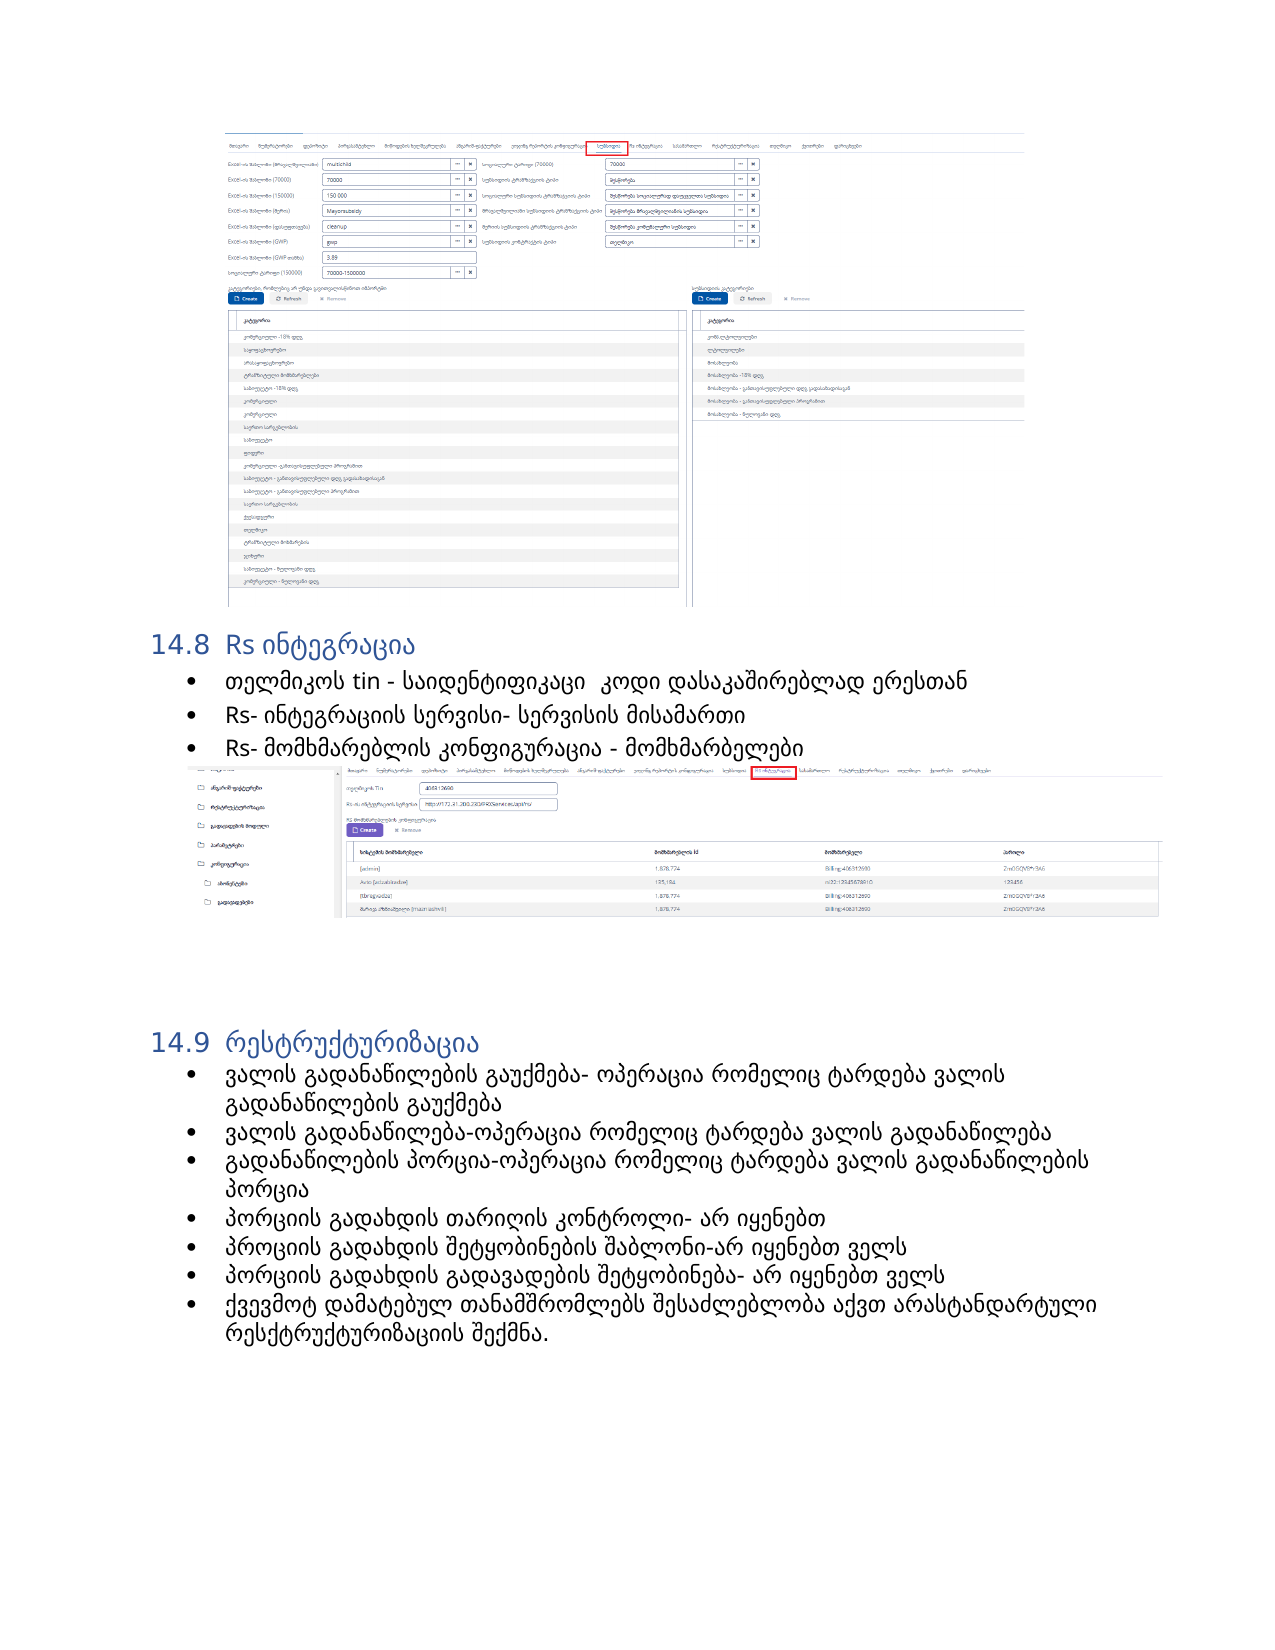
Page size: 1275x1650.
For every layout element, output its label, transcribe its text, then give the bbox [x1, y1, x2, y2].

list პროციის გადახდის შეტყობინების შაბლონი-არ იყენებთ ველს [187, 1234, 1125, 1261]
subtitle Rs ინტეგრაცია [150, 625, 1125, 662]
list პორციის გადახდის გადავადების შეტყობინება- არ იყენებთ ველს [187, 1263, 1125, 1289]
list თელმიკოს tin - საიდენტიფიკაცი კოდი დასაკაშირებლად ერესთან [187, 665, 1125, 696]
list ვალის გადანაწილება-ოპერაცია რომელიც ტარდება ვალის გადანაწილება [187, 1119, 1125, 1146]
list ქვევმოტ დამატებულ თანამშრომლებს შესაძლებლობა აქვთ არასტანდარტული რესქტრუქტურიზაციის შექმნა. [187, 1291, 1125, 1347]
picture [187, 766, 1163, 918]
list გადანაწილების პორცია-ოპერაცია რომელიც ტარდება ვალის გადანაწილების პორცია [187, 1148, 1125, 1203]
list Rs- ინტეგრაციის სერვისი- სერვისის მისამართი [187, 699, 1125, 730]
picture [225, 131, 1025, 607]
list პორციის გადახდის თარიღის კონტროლი- არ იყენებთ [187, 1205, 1125, 1232]
list ვალის გადანაწილების გაუქმება- ოპერაცია რომელიც ტარდება ვალის გადანაწილების გაუქმება [187, 1061, 1125, 1117]
list Rs- მომხმარებლის კონფიგურაცია - მომხმარბელები [187, 732, 1125, 764]
subtitle რესტრუქტურიზაცია [150, 1027, 1125, 1059]
